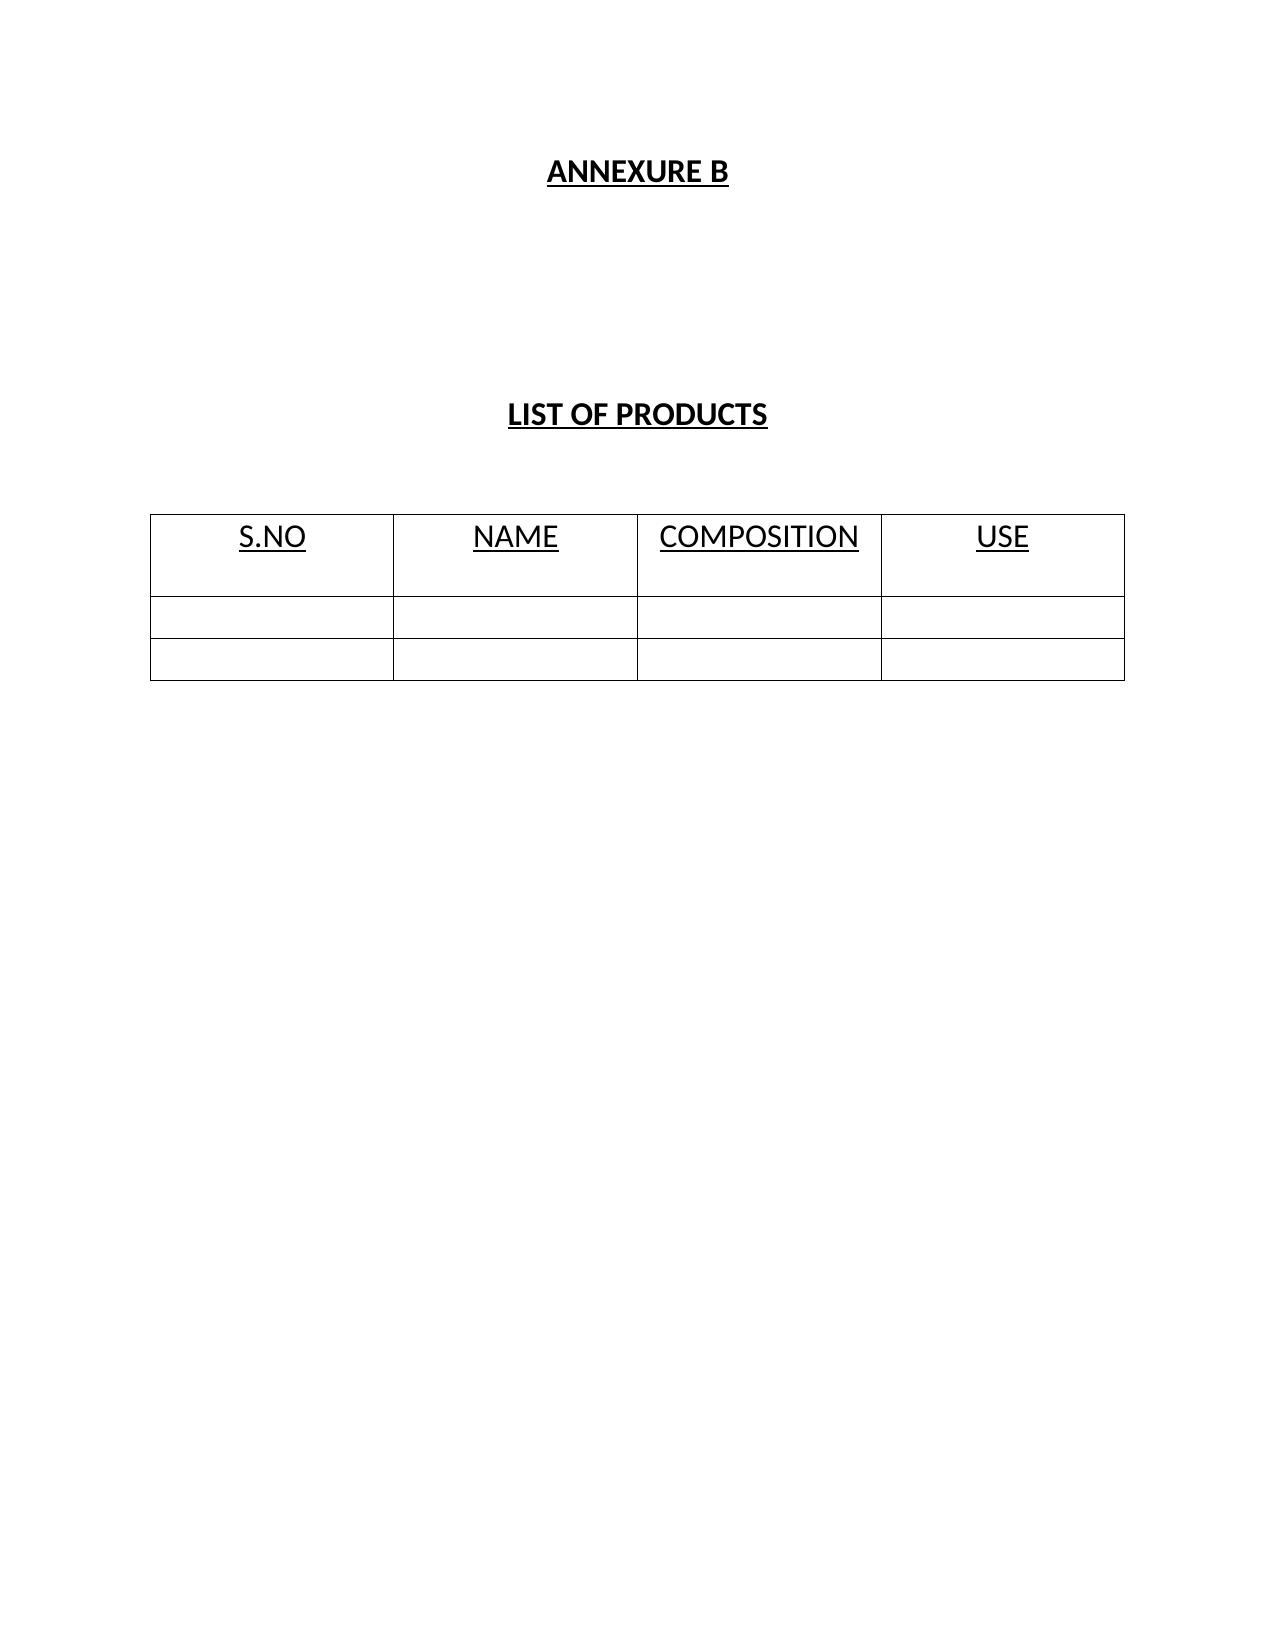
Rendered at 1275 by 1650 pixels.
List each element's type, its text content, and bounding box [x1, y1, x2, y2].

table_cell [638, 639, 881, 680]
table_cell [638, 597, 881, 638]
text ANNEXURE B [150, 150, 1125, 191]
table_header USE [882, 515, 1124, 596]
table_cell [882, 639, 1124, 680]
table_cell [151, 597, 393, 638]
table_cell [151, 639, 393, 680]
table_header NAME [394, 515, 637, 596]
table_header S.NO [151, 515, 393, 596]
table_cell [394, 597, 637, 638]
table_header COMPOSITION [638, 515, 881, 596]
table_cell [394, 639, 637, 680]
text LIST OF PRODUCTS [150, 392, 1125, 433]
table_cell [882, 597, 1124, 638]
